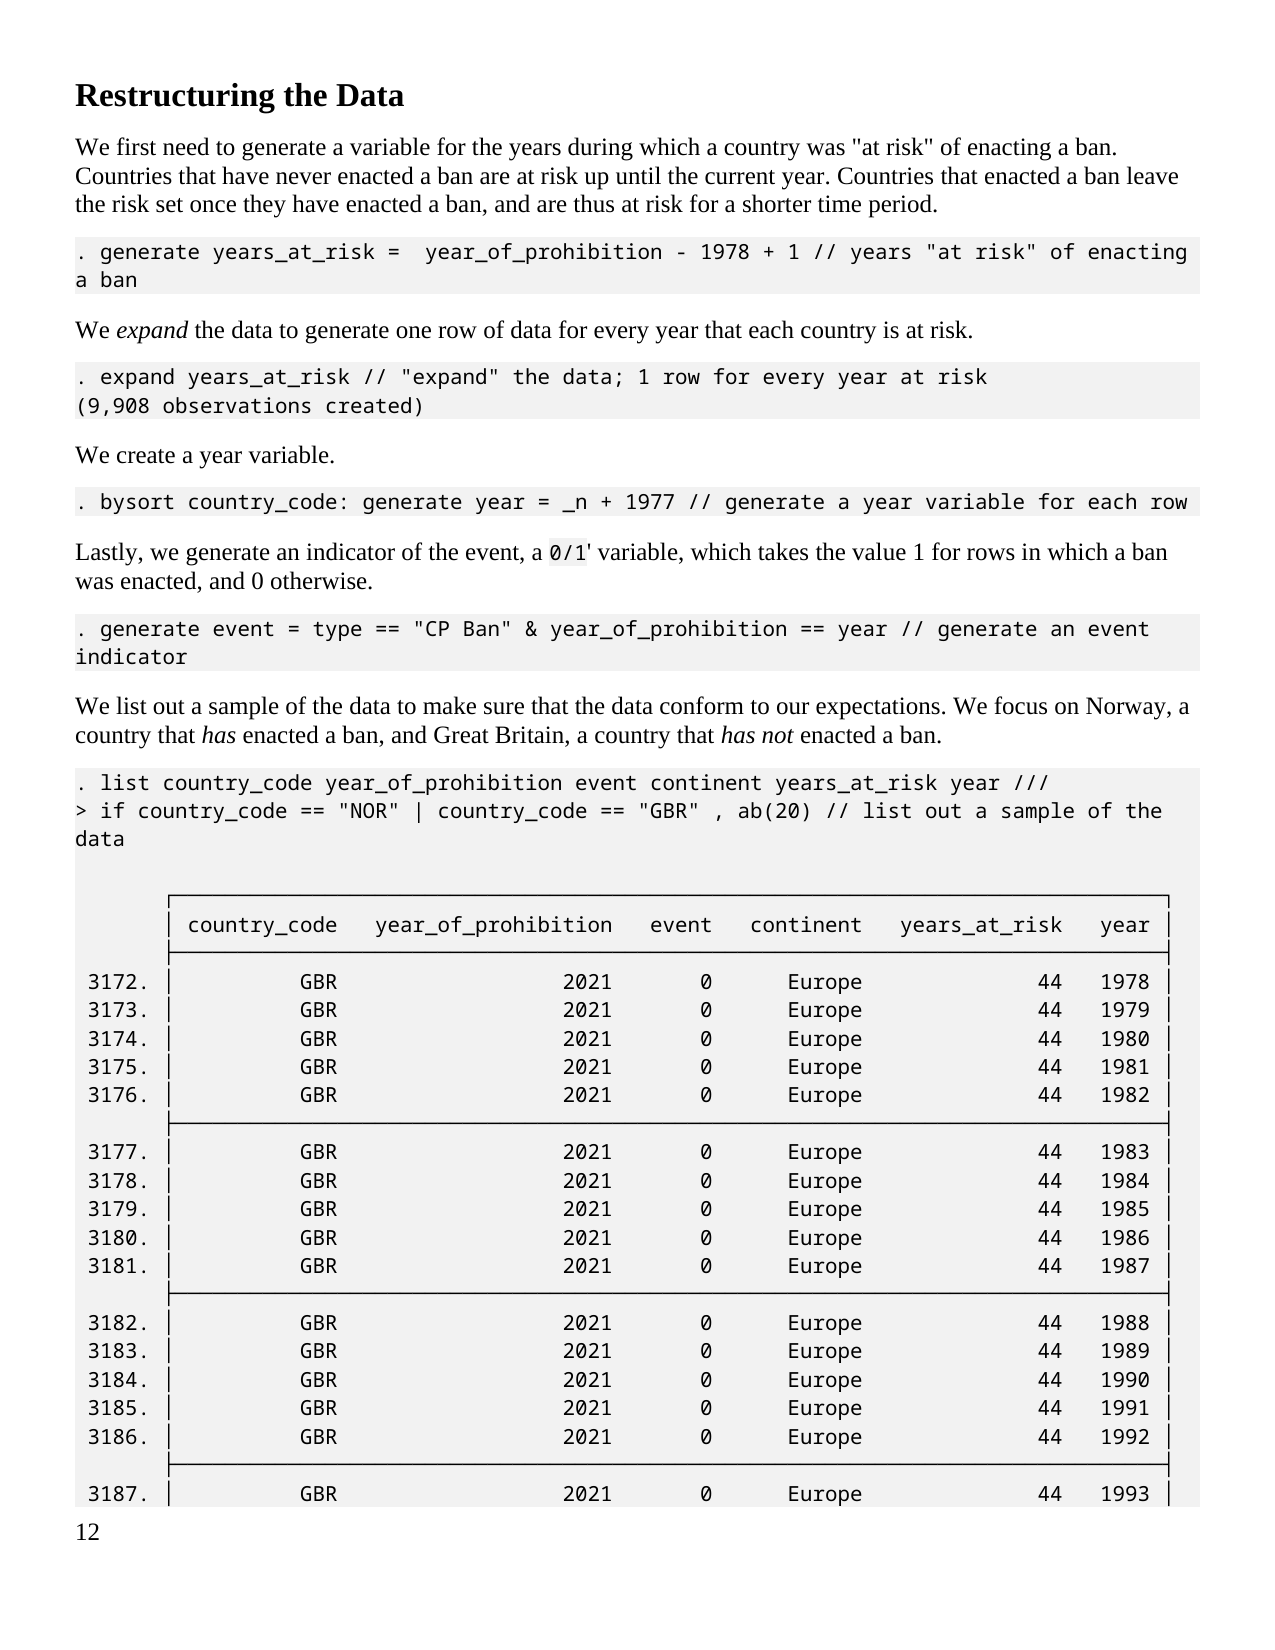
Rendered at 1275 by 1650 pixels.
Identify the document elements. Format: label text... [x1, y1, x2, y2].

subtitle Restructuring the Data [75, 75, 1200, 113]
text We list out a sample of the data to make sure that the data conform to our expectations. We focus on Norway, a country that has enacted a ban, and Great Britain, a country that has not enacted a ban. [75, 691, 1200, 749]
text . generate years_at_risk = year_of_prohibition - 1978 + 1 // years "at risk" of enacting a ban [137, 237, 1200, 294]
text Lastly, we generate an indicator of the event, a 0/1' variable, which takes the value 1 for rows in which a ban was enacted, and 0 otherwise. [75, 537, 1200, 595]
text . generate event = type == "CP Ban" & year_of_prohibition == year // generate an event indicator [187, 614, 1200, 671]
text We expand the data to generate one row of data for every year that each country is at risk. [75, 315, 1200, 343]
text . expand years_at_risk // "expand" the data; 1 row for every year at risk (9,908 observations created) [425, 362, 1200, 419]
text We first need to generate a variable for the years during which a country was "at risk" of enacting a ban. Countries that have never enacted a ban are at risk up until the current year. Countries that enacted a ban leave the risk set once they have enacted a ban, and are thus at risk for a shorter time period. [75, 132, 1200, 218]
text . bysort country_code: generate year = _n + 1977 // generate a year variable for each row [75, 487, 1200, 516]
text We create a year variable. [75, 440, 1200, 469]
